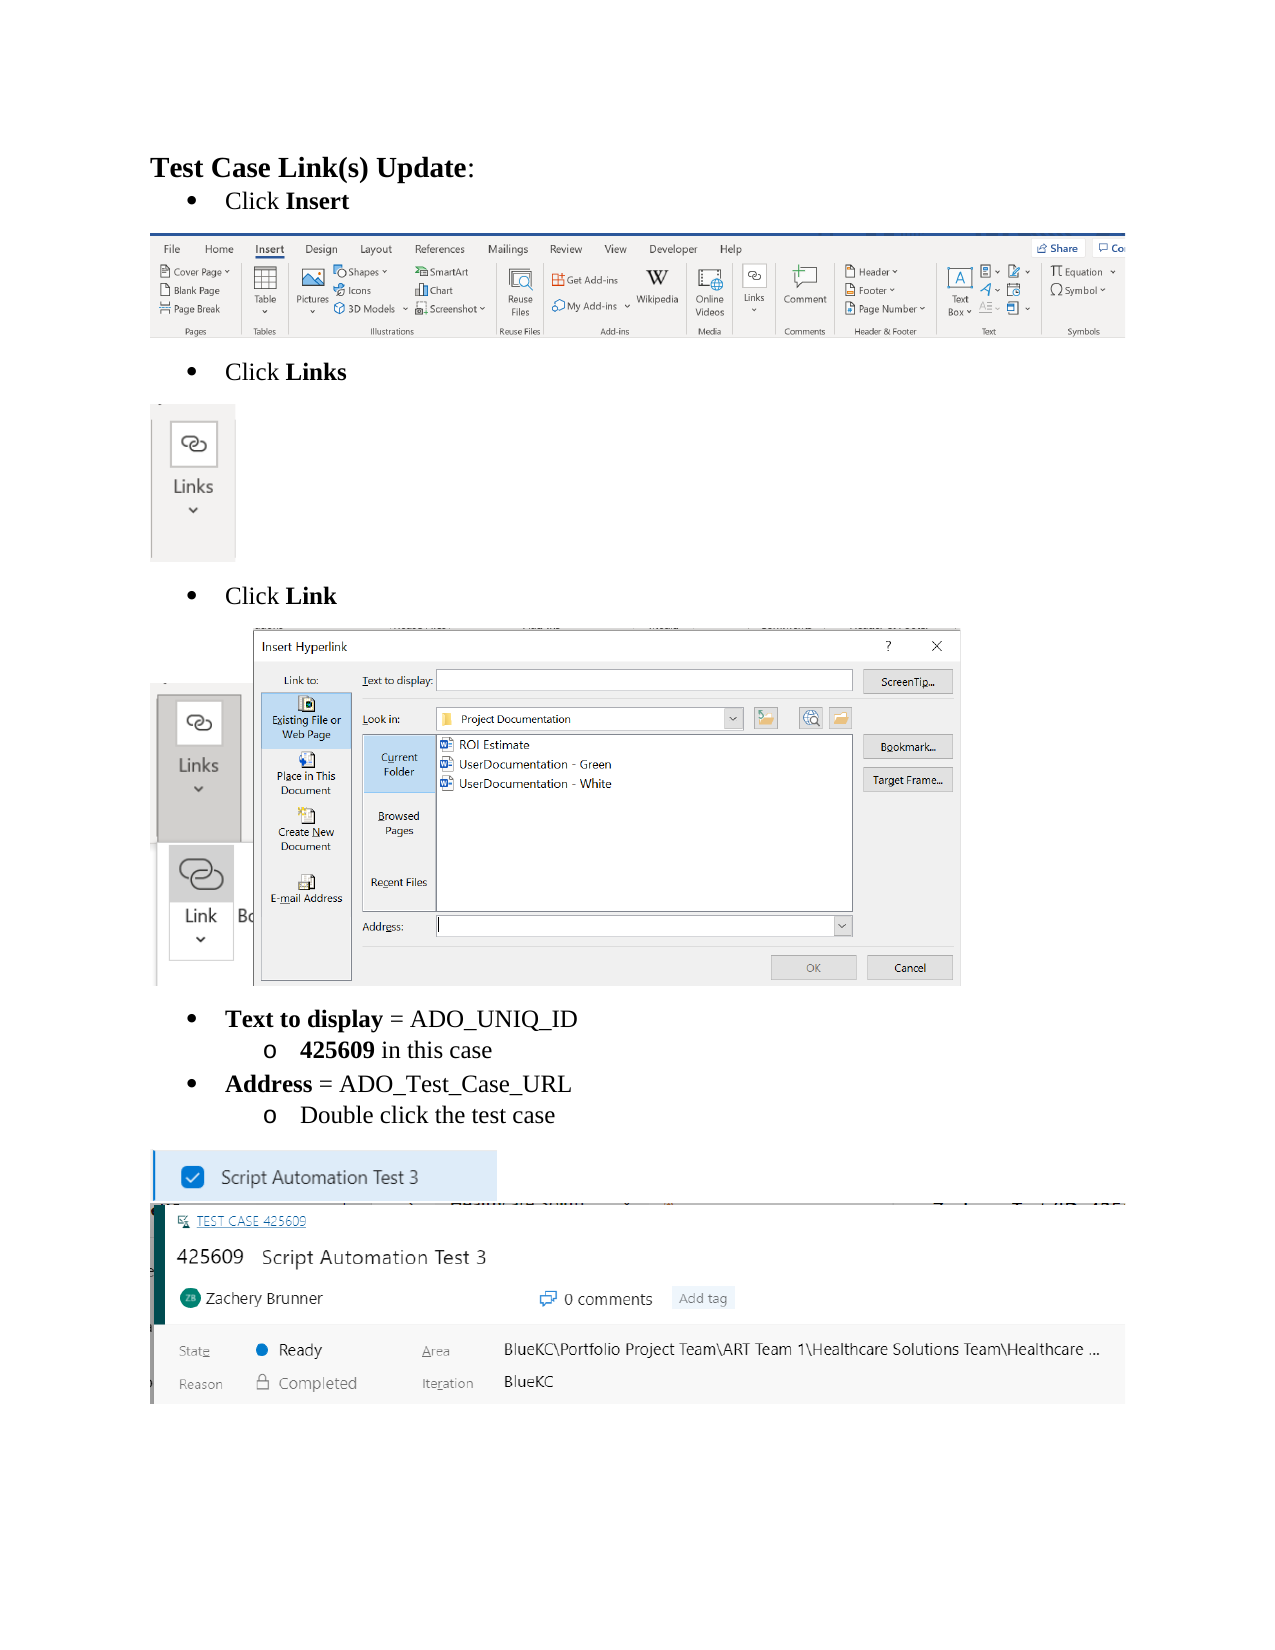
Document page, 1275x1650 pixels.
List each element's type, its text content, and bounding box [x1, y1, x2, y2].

subtitle Test Case Link(s) Update: [150, 150, 1125, 183]
picture [150, 404, 236, 562]
picture [150, 628, 961, 986]
list Click Link [187, 581, 1125, 609]
picture [150, 1149, 497, 1201]
list Click Insert [187, 186, 1125, 215]
picture [150, 233, 1125, 338]
picture [150, 1203, 1125, 1404]
list Text to display = ADO_UNIQ_ID [187, 1004, 1125, 1033]
list 425609 in this case [262, 1036, 1125, 1066]
list Address = ADO_Test_Case_URL [187, 1069, 1125, 1098]
list Click Links [187, 357, 1125, 386]
list Double click the test case [262, 1100, 1125, 1131]
